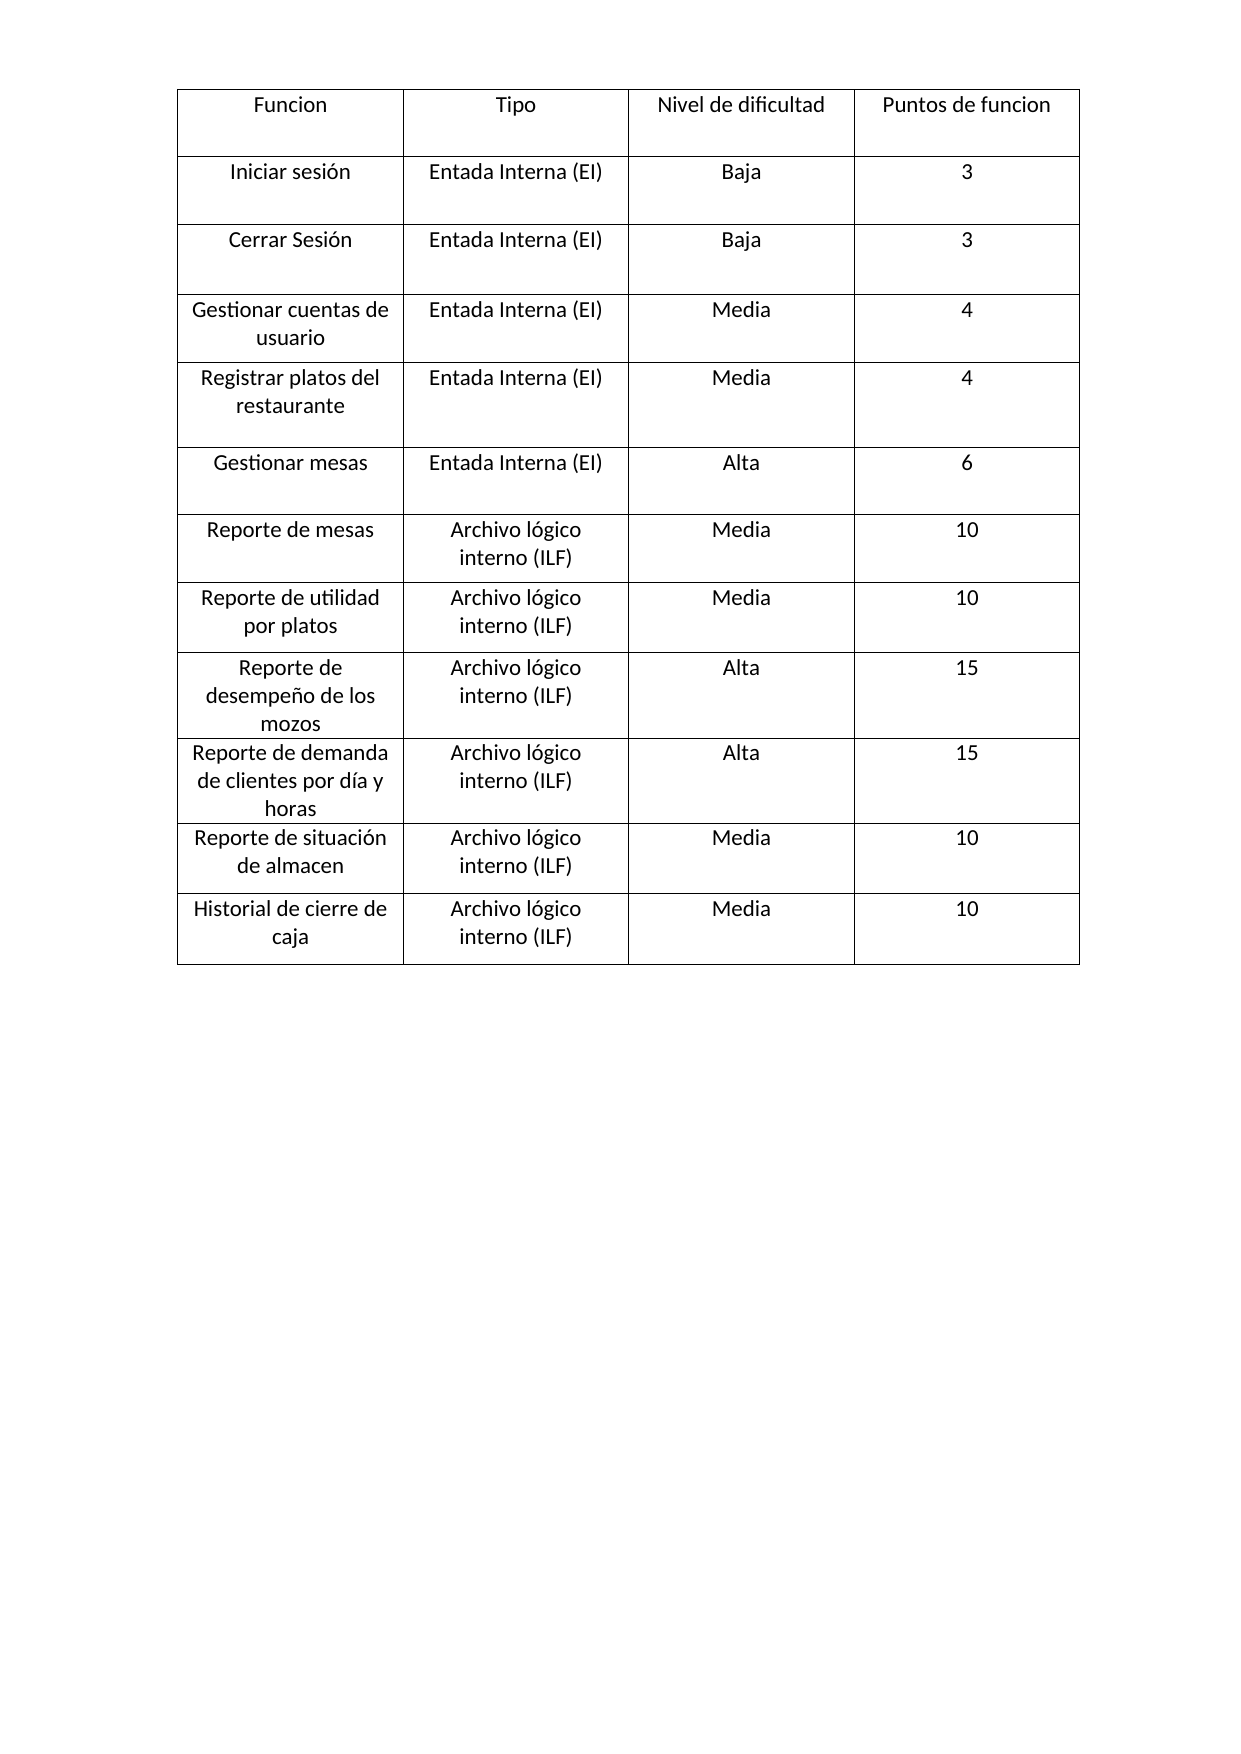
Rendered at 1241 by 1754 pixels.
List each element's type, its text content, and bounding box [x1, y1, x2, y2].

table_cell Alta [629, 448, 854, 514]
table_cell Media [629, 894, 854, 963]
table_cell Archivo lógico interno (ILF) [404, 583, 628, 652]
table_cell 15 [855, 739, 1079, 822]
table_cell Entada Interna (EI) [404, 295, 628, 362]
table_cell Archivo lógico interno (ILF) [404, 653, 628, 737]
table_cell Media [629, 824, 854, 893]
table_cell 4 [855, 295, 1079, 362]
table_cell Reporte de demanda de clientes por día y horas [178, 739, 403, 822]
table_cell Cerrar Sesión [178, 225, 403, 294]
table_cell Gestionar mesas [178, 448, 403, 514]
table_cell Iniciar sesión [178, 157, 403, 224]
table_cell 4 [855, 363, 1079, 447]
table_cell 15 [855, 653, 1079, 737]
table_cell Historial de cierre de caja [178, 894, 403, 963]
table_cell Archivo lógico interno (ILF) [404, 739, 628, 822]
table_cell Media [629, 583, 854, 652]
table_cell Entada Interna (EI) [404, 157, 628, 224]
table_cell Reporte de situación de almacen [178, 824, 403, 893]
table_cell Archivo lógico interno (ILF) [404, 515, 628, 582]
table_cell Archivo lógico interno (ILF) [404, 824, 628, 893]
table_cell 3 [855, 157, 1079, 224]
table_cell 10 [855, 583, 1079, 652]
table_header Nivel de dificultad [629, 90, 854, 156]
table_cell Media [629, 515, 854, 582]
table_header Puntos de funcion [855, 90, 1079, 156]
table_cell Archivo lógico interno (ILF) [404, 894, 628, 963]
table_cell 3 [855, 225, 1079, 294]
table_cell Media [629, 363, 854, 447]
table_cell Entada Interna (EI) [404, 225, 628, 294]
table_cell Alta [629, 739, 854, 822]
table_header Tipo [404, 90, 628, 156]
table_cell Entada Interna (EI) [404, 448, 628, 514]
table_cell Registrar platos del restaurante [178, 363, 403, 447]
table_cell Alta [629, 653, 854, 737]
table_cell Baja [629, 225, 854, 294]
table_cell Reporte de utilidad por platos [178, 583, 403, 652]
table_cell Baja [629, 157, 854, 224]
table_cell Gestionar cuentas de usuario [178, 295, 403, 362]
table_cell Entada Interna (EI) [404, 363, 628, 447]
table_cell 10 [855, 894, 1079, 963]
table_cell Media [629, 295, 854, 362]
table_header Funcion [178, 90, 403, 156]
table_cell Reporte de mesas [178, 515, 403, 582]
table_cell 10 [855, 824, 1079, 893]
table_cell 10 [855, 515, 1079, 582]
table_cell Reporte de desempeño de los mozos [178, 653, 403, 737]
table_cell 6 [855, 448, 1079, 514]
